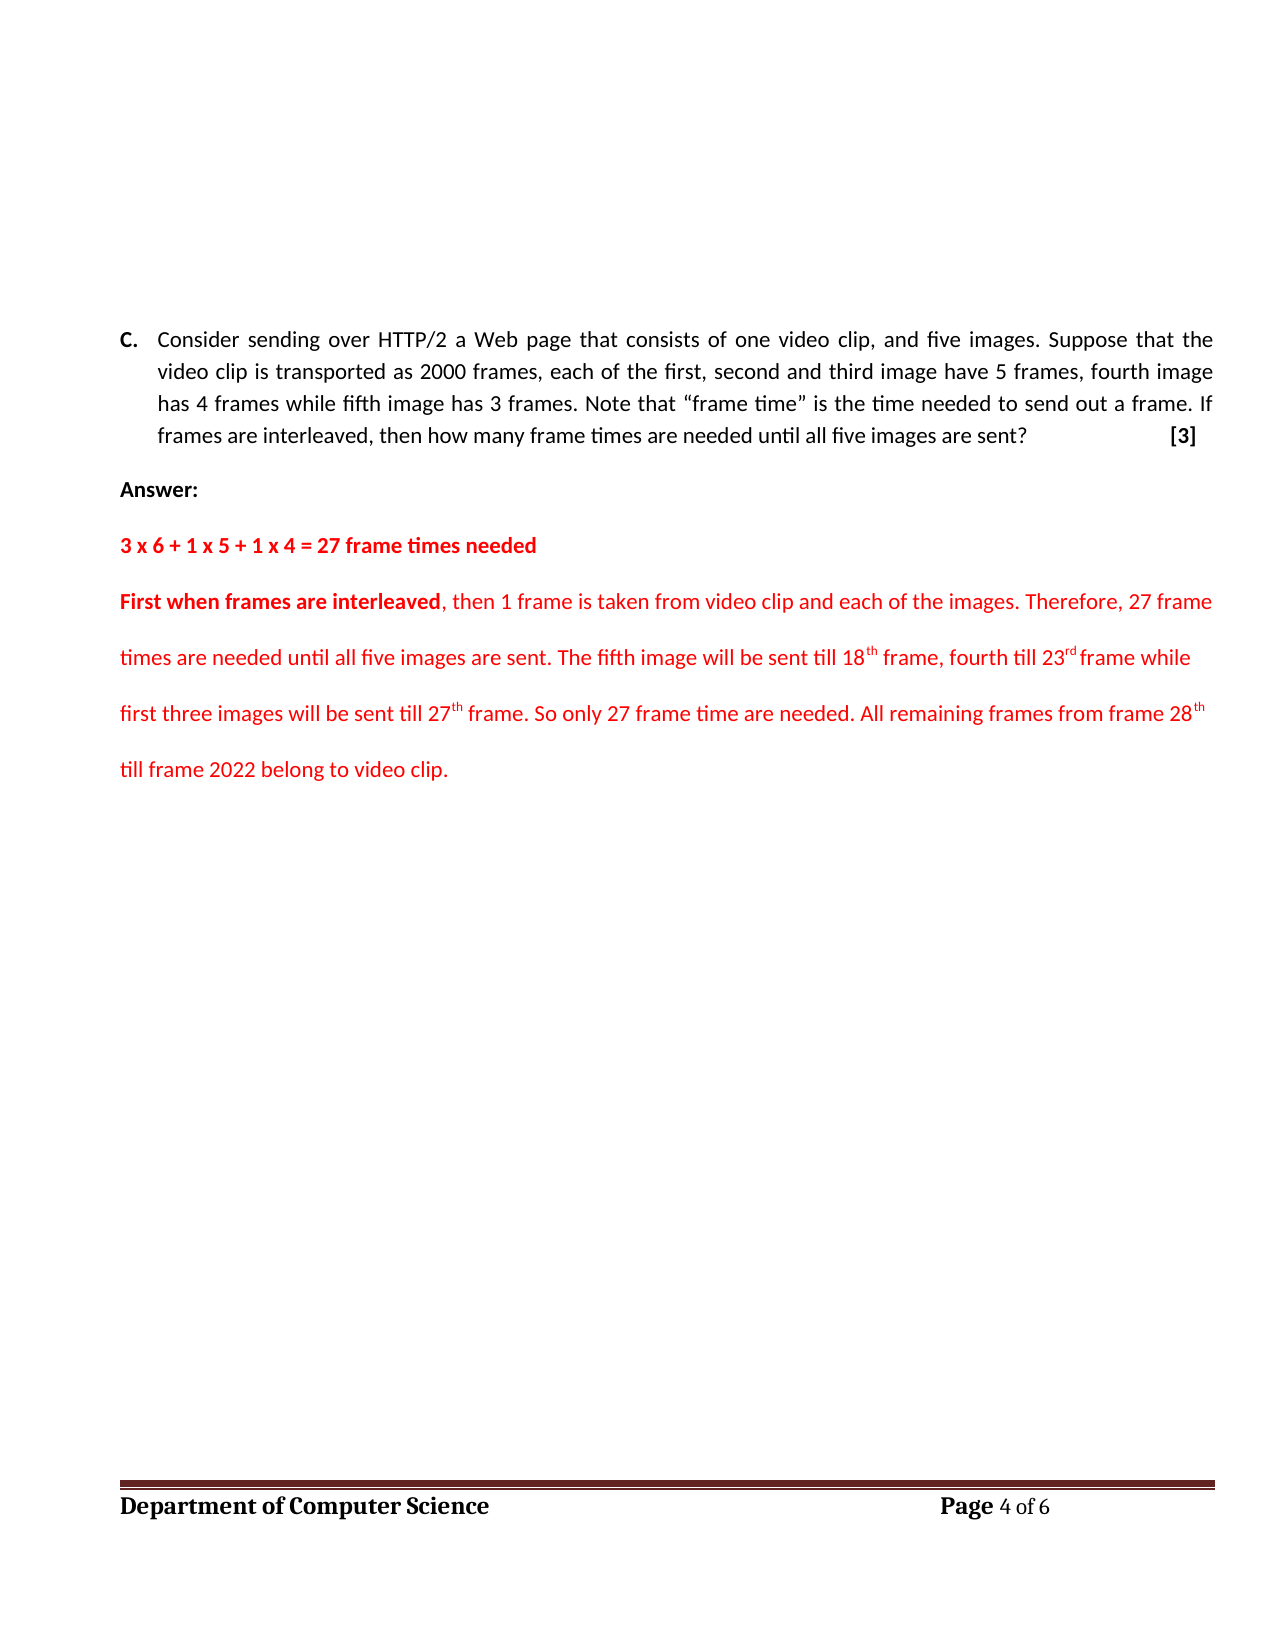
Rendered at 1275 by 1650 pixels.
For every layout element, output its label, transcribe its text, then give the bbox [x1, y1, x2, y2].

text First when frames are interleaved, then 1 frame is taken from video clip and each of the images. Therefore, 27 frame times are needed until all five images are sent. The fifth image will be sent till 18th frame, fourth till 23rd frame while first three images will be sent till 27th frame. So only 27 frame time are needed. All remaining frames from frame 28th till frame 2022 belong to video clip. [120, 587, 1215, 783]
text 3 x 6 + 1 x 5 + 1 x 4 = 27 frame times needed [120, 531, 1215, 559]
text Answer: [120, 475, 1215, 503]
list Consider sending over HTTP/2 a Web page that consists of one video clip, and five images. Suppose that the video clip is transported as 2000 frames, each of the first, second and third image have 5 frames, fourth image has 4 frames while fifth image has 3 frames. Note that “frame time” is the time needed to send out a frame. If frames are interleaved, then how many frame times are needed until all five images are sent? [3] [120, 325, 1215, 450]
